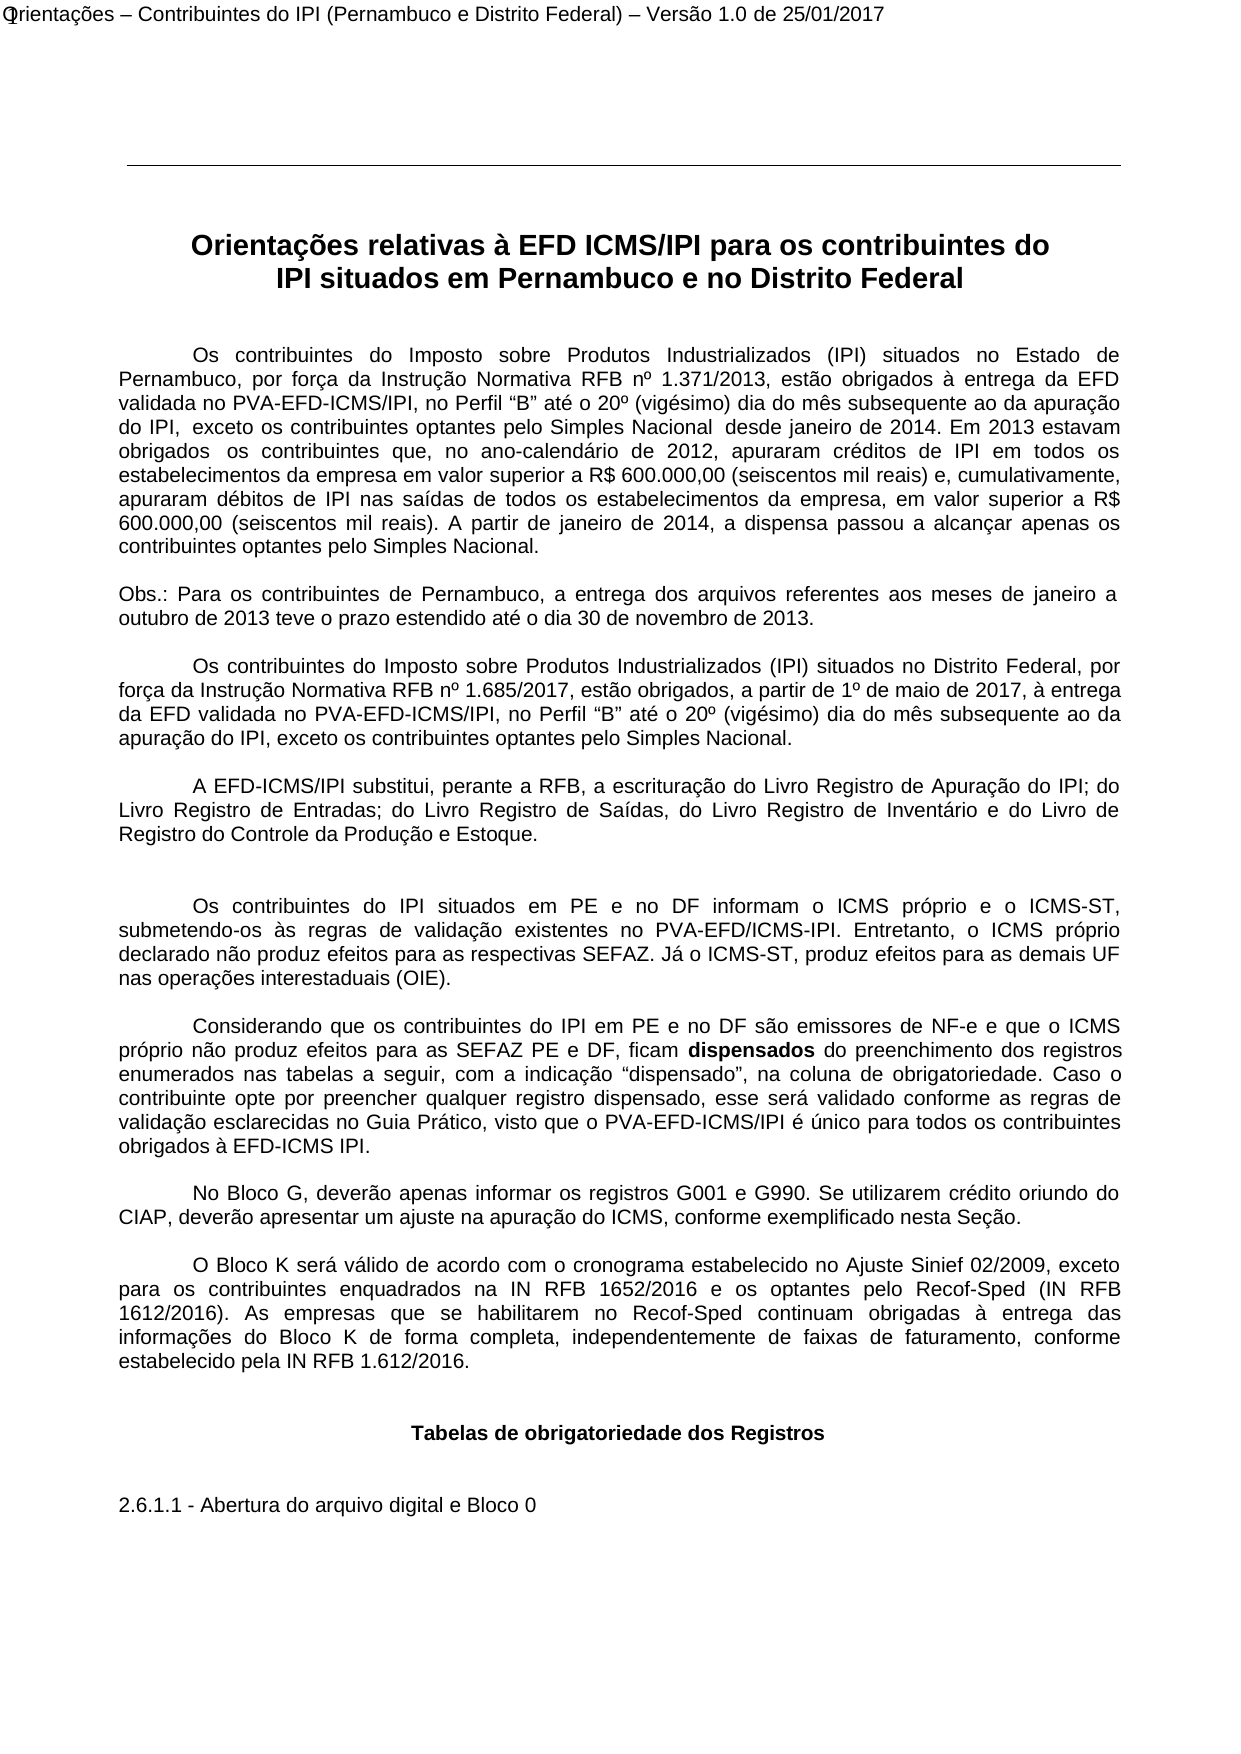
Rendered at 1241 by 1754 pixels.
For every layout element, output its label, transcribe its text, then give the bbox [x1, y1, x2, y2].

text Os contribuintes do IPI situados em PE e no DF informam o ICMS próprio e o ICMS-ST, submetendo-os às regras de validação existentes no PVA-EFD/ICMS-IPI. Entretanto, o ICMS próprio declarado não produz efeitos para as respectivas SEFAZ. Já o ICMS-ST, produz efeitos para as demais UF nas operações interestaduais (OIE). [118, 894, 1122, 989]
list - Abertura do arquivo digital e Bloco 0 [118, 1493, 1190, 1517]
text Obs.: Para os contribuintes de Pernambuco, a entrega dos arquivos referentes aos meses de janeiro a outubro de 2013 teve o prazo estendido até o dia 30 de novembro de 2013. [118, 582, 1145, 630]
title Orientações relativas à EFD ICMS/IPI para os contribuintes do IPI situados em Pernambuco e no Distrito Federal [169, 228, 1071, 295]
text No Bloco G, deverão apenas informar os registros G001 e G990. Se utilizarem crédito oriundo do CIAP, deverão apresentar um ajuste na apuração do ICMS, conforme exemplificado nesta Seção. [118, 1181, 1121, 1229]
text Os contribuintes do Imposto sobre Produtos Industrializados (IPI) situados no Estado de Pernambuco, por força da Instrução Normativa RFB nº 1.371/2013, estão obrigados à entrega da EFD validada no PVA-EFD-ICMS/IPI, no Perfil “B” até o 20º (vigésimo) dia do mês subsequente ao da apuração do IPI, exceto os contribuintes optantes pelo Simples Nacional desde janeiro de 2014. Em 2013 estavam obrigados os contribuintes que, no ano-calendário de 2012, apuraram créditos de IPI em todos os estabelecimentos da empresa em valor superior a R$ 600.000,00 (seiscentos mil reais) e, cumulativamente, apuraram débitos de IPI nas saídas de todos os estabelecimentos da empresa, em valor superior a R$ 600.000,00 (seiscentos mil reais). A partir de janeiro de 2014, a dispensa passou a alcançar apenas os contribuintes optantes pelo Simples Nacional. [118, 343, 1121, 558]
text Considerando que os contribuintes do IPI em PE e no DF são emissores de NF-e e que o ICMS próprio não produz efeitos para as SEFAZ PE e DF, ficam dispensados do preenchimento dos registros enumerados nas tabelas a seguir, com a indicação “dispensado”, na coluna de obrigatoriedade. Caso o contribuinte opte por preencher qualquer registro dispensado, esse será validado conforme as regras de validação esclarecidas no Guia Prático, visto que o PVA-EFD-ICMS/IPI é único para todos os contribuintes obrigados à EFD-ICMS IPI. [118, 1014, 1123, 1157]
subtitle Tabelas de obrigatoriedade dos Registros [165, 1421, 1071, 1445]
text A EFD-ICMS/IPI substitui, perante a RFB, a escrituração do Livro Registro de Apuração do IPI; do Livro Registro de Entradas; do Livro Registro de Saídas, do Livro Registro de Inventário e do Livro de Registro do Controle da Produção e Estoque. [118, 774, 1122, 846]
text Os contribuintes do Imposto sobre Produtos Industrializados (IPI) situados no Distrito Federal, por força da Instrução Normativa RFB nº 1.685/2017, estão obrigados, a partir de 1º de maio de 2017, à entrega da EFD validada no PVA-EFD-ICMS/IPI, no Perfil “B” até o 20º (vigésimo) dia do mês subsequente ao da apuração do IPI, exceto os contribuintes optantes pelo Simples Nacional. [118, 654, 1122, 750]
text O Bloco K será válido de acordo com o cronograma estabelecido no Ajuste Sinief 02/2009, exceto para os contribuintes enquadrados na IN RFB 1652/2016 e os optantes pelo Recof-Sped (IN RFB 1612/2016). As empresas que se habilitarem no Recof-Sped continuam obrigadas à entrega das informações do Bloco K de forma completa, independentemente de faixas de faturamento, conforme estabelecido pela IN RFB 1.612/2016. [118, 1253, 1122, 1373]
